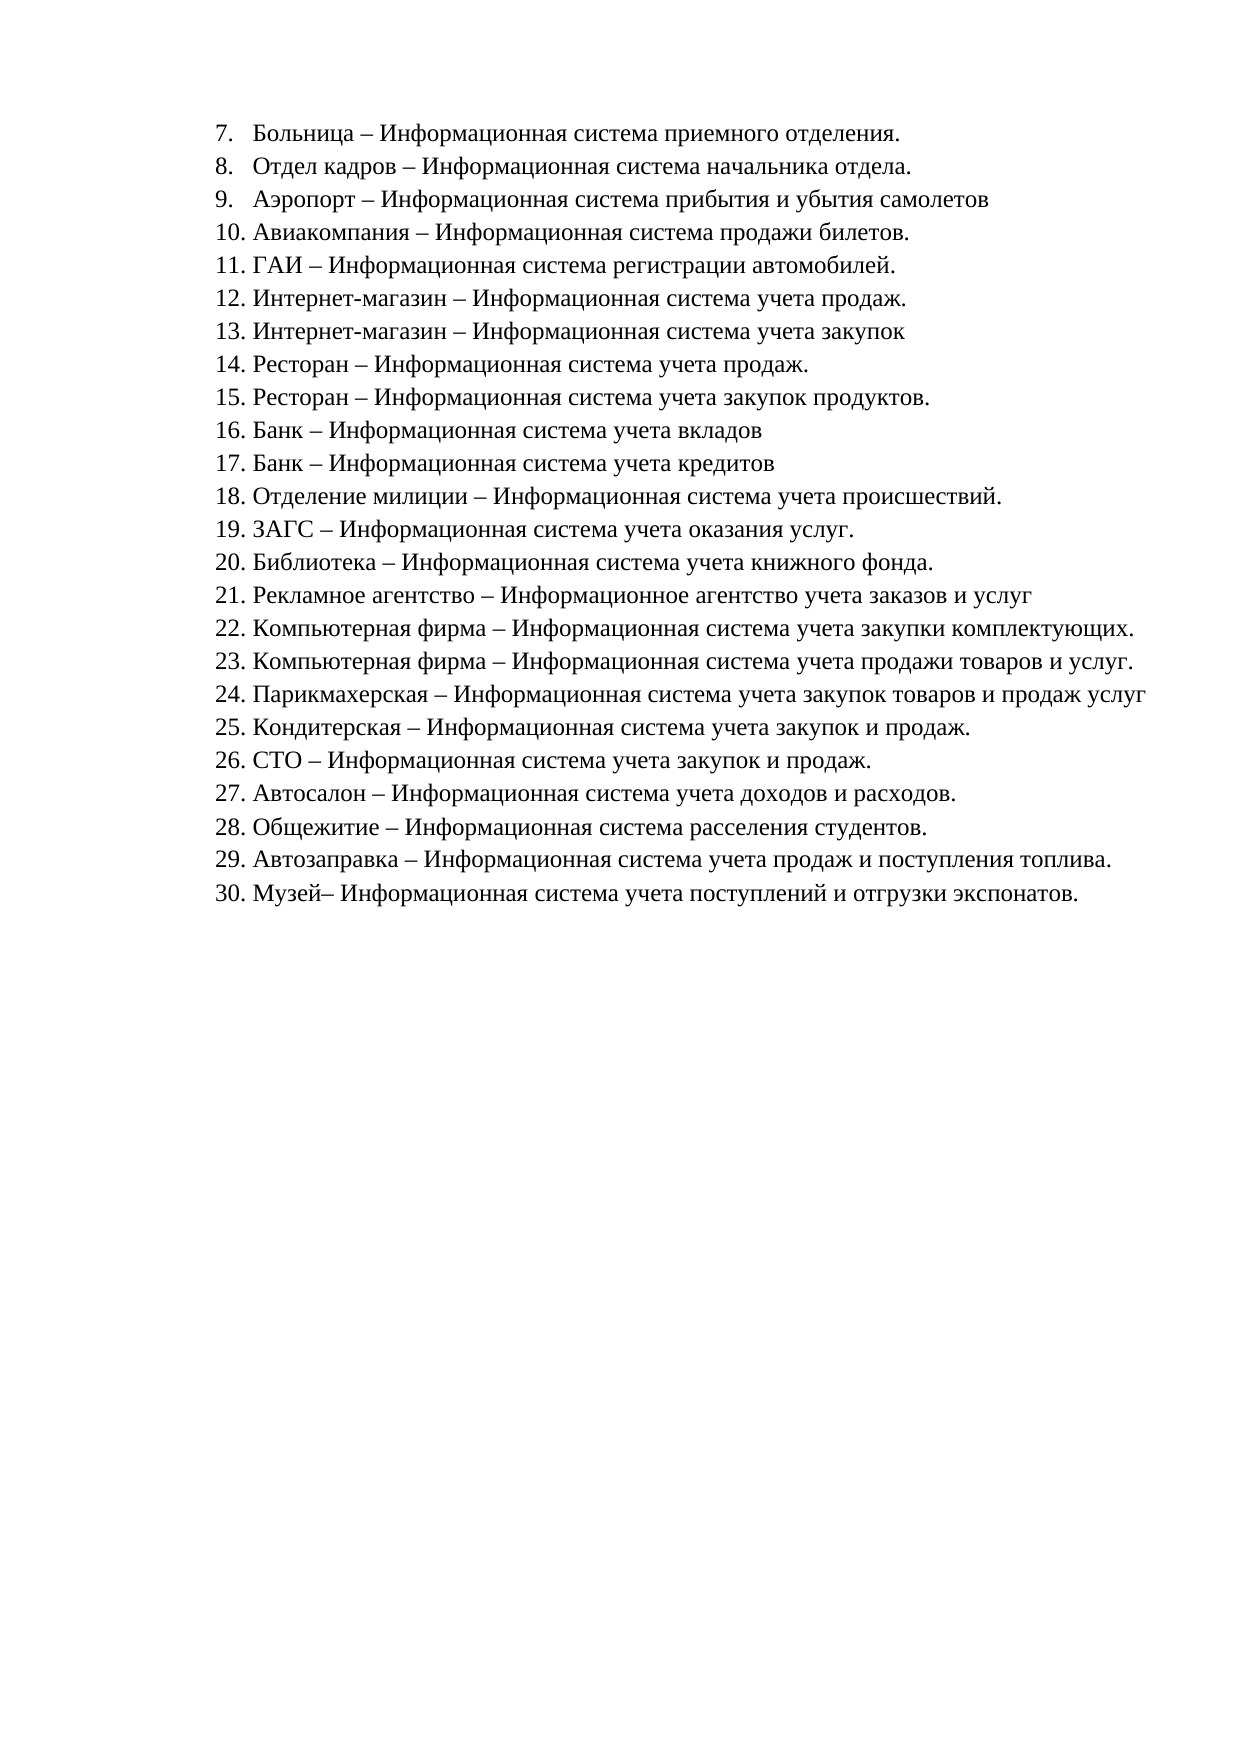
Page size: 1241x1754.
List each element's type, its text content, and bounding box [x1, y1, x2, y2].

list Отдел кадров – Информационная система начальника отдела. [215, 151, 1152, 180]
list Больница – Информационная система приемного отделения. [215, 118, 1152, 147]
list ГАИ – Информационная система регистрации автомобилей. [215, 250, 1152, 279]
list Кондитерская – Информационная система учета закупок и продаж. [215, 712, 1152, 741]
list Компьютерная фирма – Информационная система учета продажи товаров и услуг. [215, 646, 1152, 675]
list Автосалон – Информационная система учета доходов и расходов. [215, 778, 1152, 807]
list Аэропорт – Информационная система прибытия и убытия самолетов [215, 184, 1152, 213]
list Общежитие – Информационная система расселения студентов. [215, 812, 1152, 840]
list Интернет-магазин – Информационная система учета продаж. [215, 283, 1152, 312]
list Рекламное агентство – Информационное агентство учета заказов и услуг [215, 580, 1152, 609]
list Отделение милиции – Информационная система учета происшествий. [215, 481, 1152, 510]
list Парикмахерская – Информационная система учета закупок товаров и продаж услуг [215, 679, 1152, 708]
list Музей– Информационная система учета поступлений и отгрузки экспонатов. [215, 878, 1152, 906]
list Ресторан – Информационная система учета закупок продуктов. [215, 382, 1152, 411]
list Банк – Информационная система учета вкладов [215, 415, 1152, 444]
list Библиотека – Информационная система учета книжного фонда. [215, 547, 1152, 576]
list Компьютерная фирма – Информационная система учета закупки комплектующих. [215, 613, 1152, 642]
list Автозаправка – Информационная система учета продаж и поступления топлива. [215, 844, 1152, 873]
list СТО – Информационная система учета закупок и продаж. [215, 746, 1152, 774]
list Банк – Информационная система учета кредитов [215, 448, 1152, 477]
list Ресторан – Информационная система учета продаж. [215, 349, 1152, 378]
list ЗАГС – Информационная система учета оказания услуг. [215, 514, 1152, 543]
list Авиакомпания – Информационная система продажи билетов. [215, 217, 1152, 246]
list Интернет-магазин – Информационная система учета закупок [215, 316, 1152, 345]
